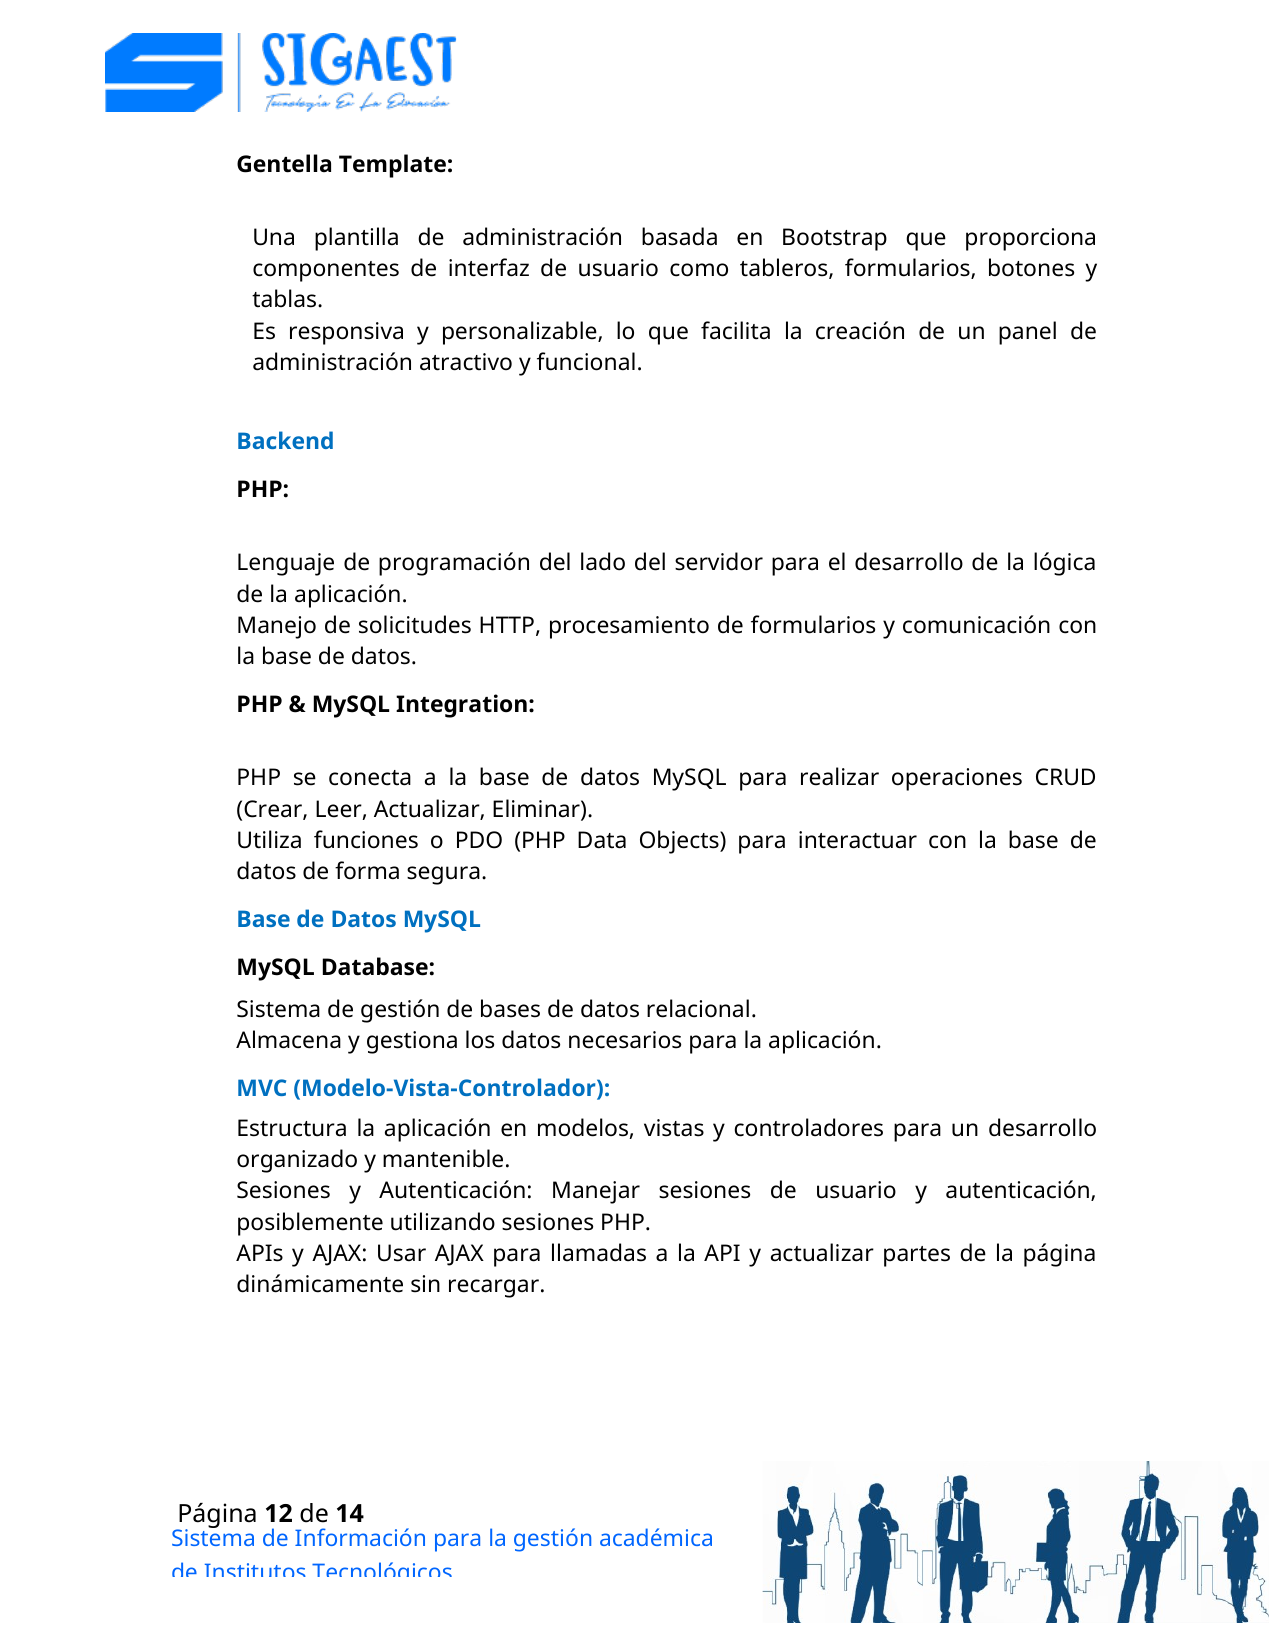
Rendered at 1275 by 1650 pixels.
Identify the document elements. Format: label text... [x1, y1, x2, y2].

subtitle MySQL Database: [236, 951, 1098, 982]
subtitle Gentella Template: [236, 148, 1098, 179]
subtitle MVC (Modelo-Vista-Controlador): [177, 1072, 1098, 1103]
subtitle PHP: [236, 473, 1098, 504]
subtitle PHP & MySQL Integration: [236, 688, 1098, 719]
subtitle Base de Datos MySQL [177, 903, 1098, 934]
picture [762, 1461, 1269, 1623]
subtitle Backend [177, 425, 1098, 456]
text PHP se conecta a la base de datos MySQL para realizar operaciones CRUD (Crear, Leer, Actualizar, Eliminar). [236, 761, 1098, 824]
text Una plantilla de administración basada en Bootstrap que proporciona componentes de interfaz de usuario como tableros, formularios, botones y tablas. [252, 221, 1098, 315]
text Sesiones y Autenticación: Manejar sesiones de usuario y autenticación, posiblemente utilizando sesiones PHP. [236, 1174, 1098, 1237]
text Sistema de gestión de bases de datos relacional. [177, 993, 1098, 1024]
text Es responsiva y personalizable, lo que facilita la creación de un panel de administración atractivo y funcional. [252, 315, 1098, 377]
text Lenguaje de programación del lado del servidor para el desarrollo de la lógica de la aplicación. [236, 546, 1098, 609]
text Utiliza funciones o PDO (PHP Data Objects) para interactuar con la base de datos de forma segura. [236, 824, 1098, 886]
text Almacena y gestiona los datos necesarios para la aplicación. [177, 1024, 1098, 1056]
text Manejo de solicitudes HTTP, procesamiento de formularios y comunicación con la base de datos. [236, 609, 1098, 671]
text Estructura la aplicación en modelos, vistas y controladores para un desarrollo organizado y mantenible. [236, 1112, 1098, 1174]
text APIs y AJAX: Usar AJAX para llamadas a la API y actualizar partes de la página dinámicamente sin recargar. [236, 1237, 1098, 1299]
picture [105, 33, 457, 112]
